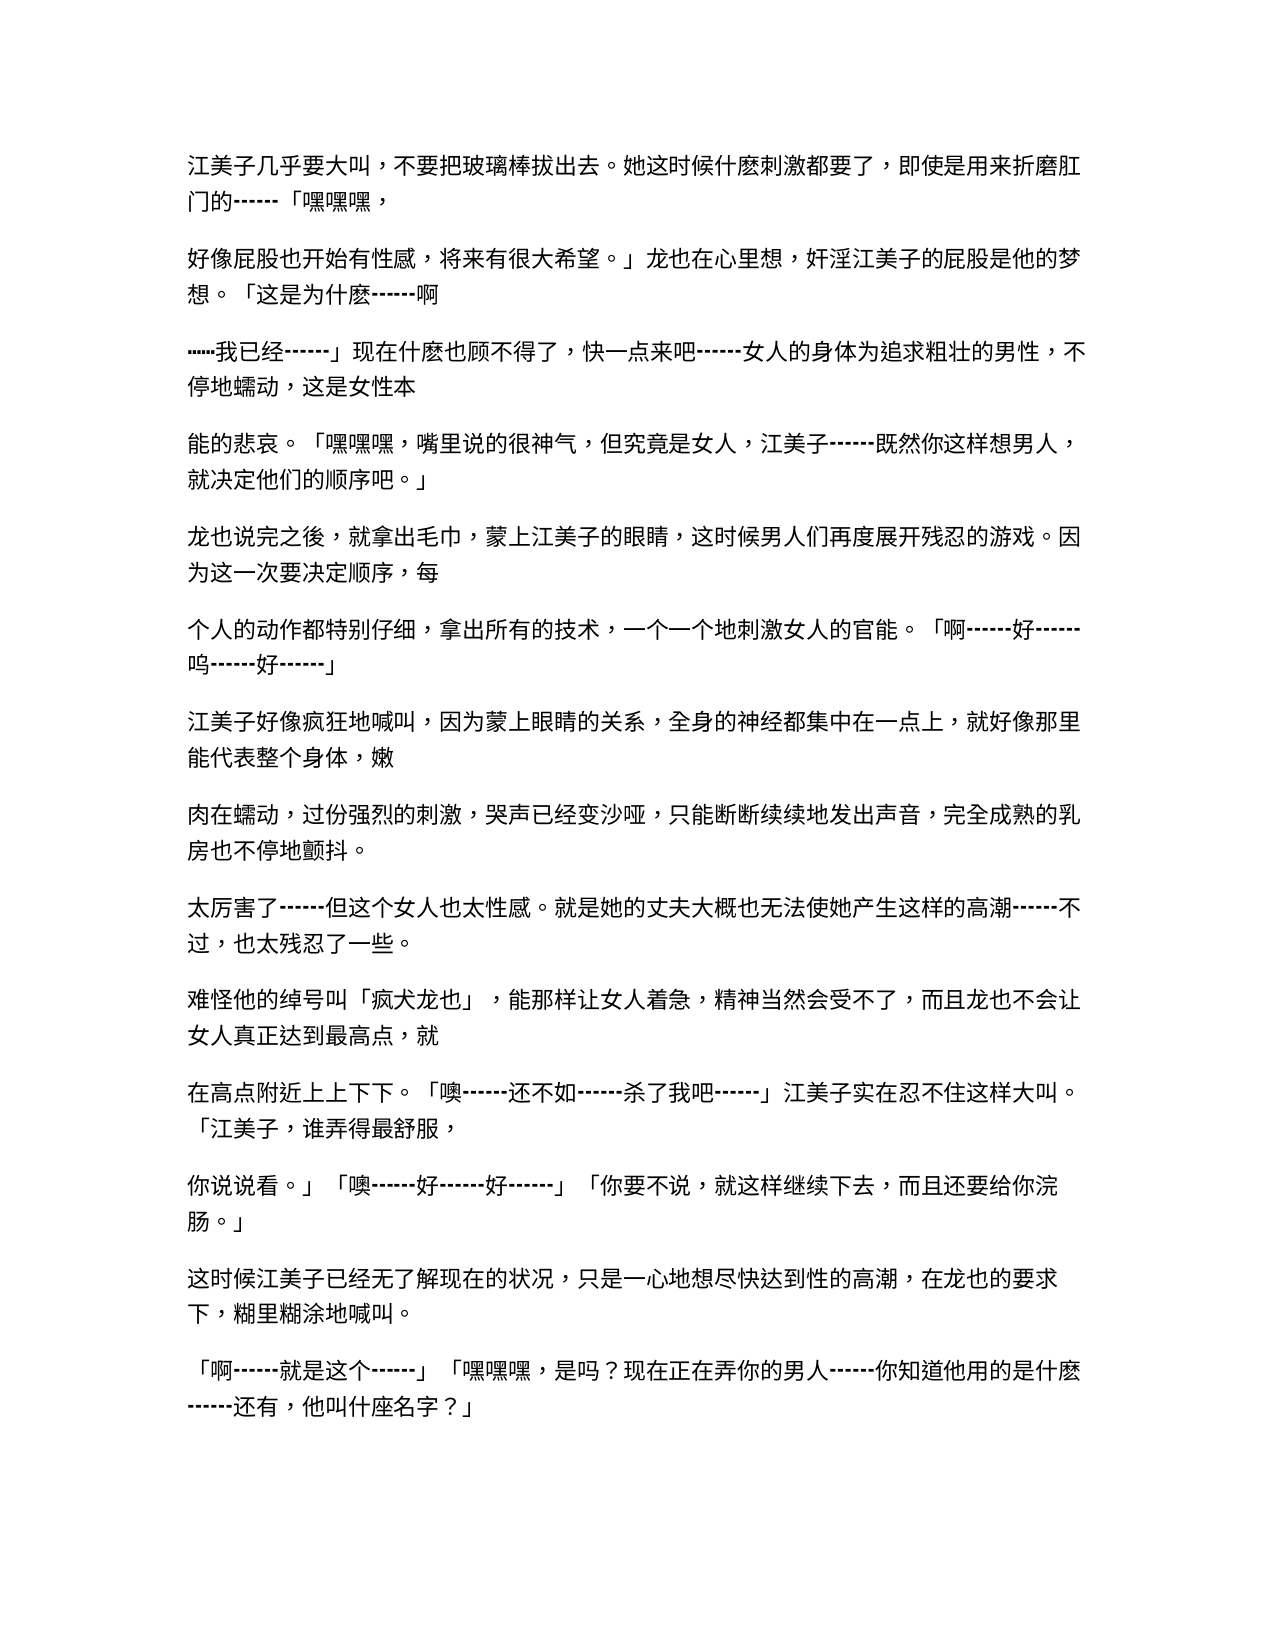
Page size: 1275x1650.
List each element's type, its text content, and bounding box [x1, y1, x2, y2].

text 能的悲哀。「嘿嘿嘿，嘴里说的很神气，但究竟是女人，江美子┅┅既然你这样想男人，就决定他们的顺序吧。」 [187, 428, 1087, 495]
text 个人的动作都特别仔细，拿出所有的技术，一个一个地刺激女人的官能。「啊┅┅好┅┅呜┅┅好┅┅」 [187, 613, 1087, 681]
text 肉在蠕动，过份强烈的刺激，哭声已经变沙哑，只能断断续续地发出声音，完全成熟的乳房也不停地颤抖。 [187, 799, 1087, 866]
text 在高点附近上上下下。「噢┅┅还不如┅┅杀了我吧┅┅」江美子实在忍不住这样大叫。「江美子，谁弄得最舒服， [187, 1077, 1087, 1144]
text 江美子好像疯狂地喊叫，因为蒙上眼睛的关系，全身的神经都集中在一点上，就好像那里能代表整个身体，嫩 [187, 706, 1087, 773]
text 龙也说完之後，就拿出毛巾，蒙上江美子的眼睛，这时候男人们再度展开残忍的游戏。因为这一次要决定顺序，每 [187, 521, 1087, 588]
text 太厉害了┅┅但这个女人也太性感。就是她的丈夫大概也无法使她产生这样的高潮┅┅不过，也太残忍了一些。 [187, 892, 1087, 959]
text 这时候江美子已经无了解现在的状况，只是一心地想尽快达到性的高潮，在龙也的要求下，糊里糊涂地喊叫。 [187, 1262, 1087, 1330]
text 好像屁股也开始有性感，将来有很大希望。」龙也在心里想，奸淫江美子的屁股是他的梦想。「这是为什麽┅┅啊 [187, 243, 1087, 310]
text 江美子几乎要大叫，不要把玻璃棒拔出去。她这时候什麽刺激都要了，即使是用来折磨肛门的┅┅「嘿嘿嘿， [187, 150, 1087, 217]
text 「啊┅┅就是这个┅┅」「嘿嘿嘿，是吗？现在正在弄你的男人┅┅你知道他用的是什麽┅┅还有，他叫什座名字？」 [187, 1355, 1087, 1422]
text 你说说看。」「噢┅┅好┅┅好┅┅」「你要不说，就这样继续下去，而且还要给你浣肠。」 [187, 1170, 1087, 1237]
text ┅┅我已经┅┅」现在什麽也顾不得了，快一点来吧┅┅女人的身体为追求粗壮的男性，不停地蠕动，这是女性本 [187, 335, 1087, 403]
text 难怪他的绰号叫「疯犬龙也」，能那样让女人着急，精神当然会受不了，而且龙也不会让女人真正达到最高点，就 [187, 984, 1087, 1052]
